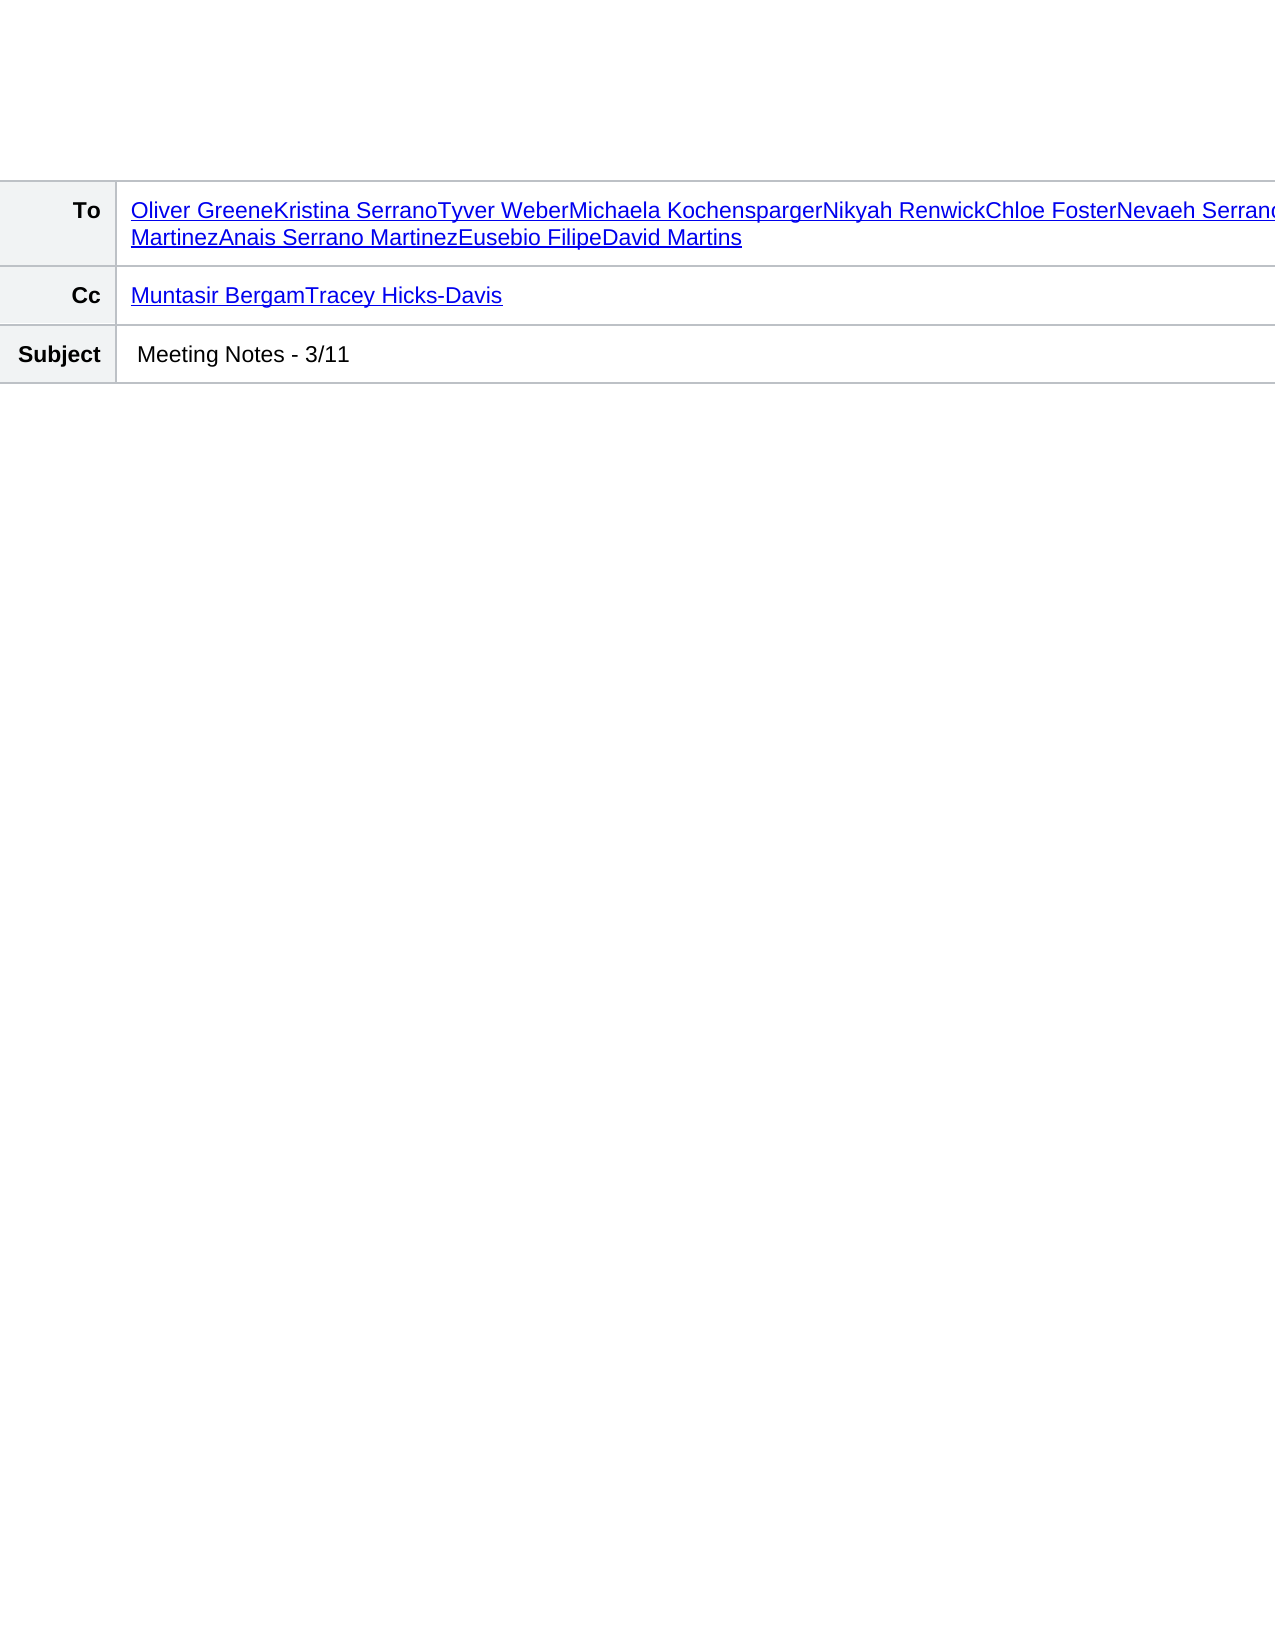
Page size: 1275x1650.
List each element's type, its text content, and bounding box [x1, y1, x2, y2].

table_cell Cc [0, 267, 115, 323]
table_cell Meeting Notes - 3/11 [117, 326, 1275, 382]
table_header To [0, 182, 115, 265]
table_cell Subject [0, 326, 115, 382]
table_header Oliver GreeneKristina SerranoTyver WeberMichaela KochenspargerNikyah RenwickChloe FosterNevaeh Serrano MartinezAnais Serrano MartinezEusebio FilipeDavid Martins [117, 182, 1275, 265]
table_cell Muntasir BergamTracey Hicks-Davis [117, 267, 1275, 323]
